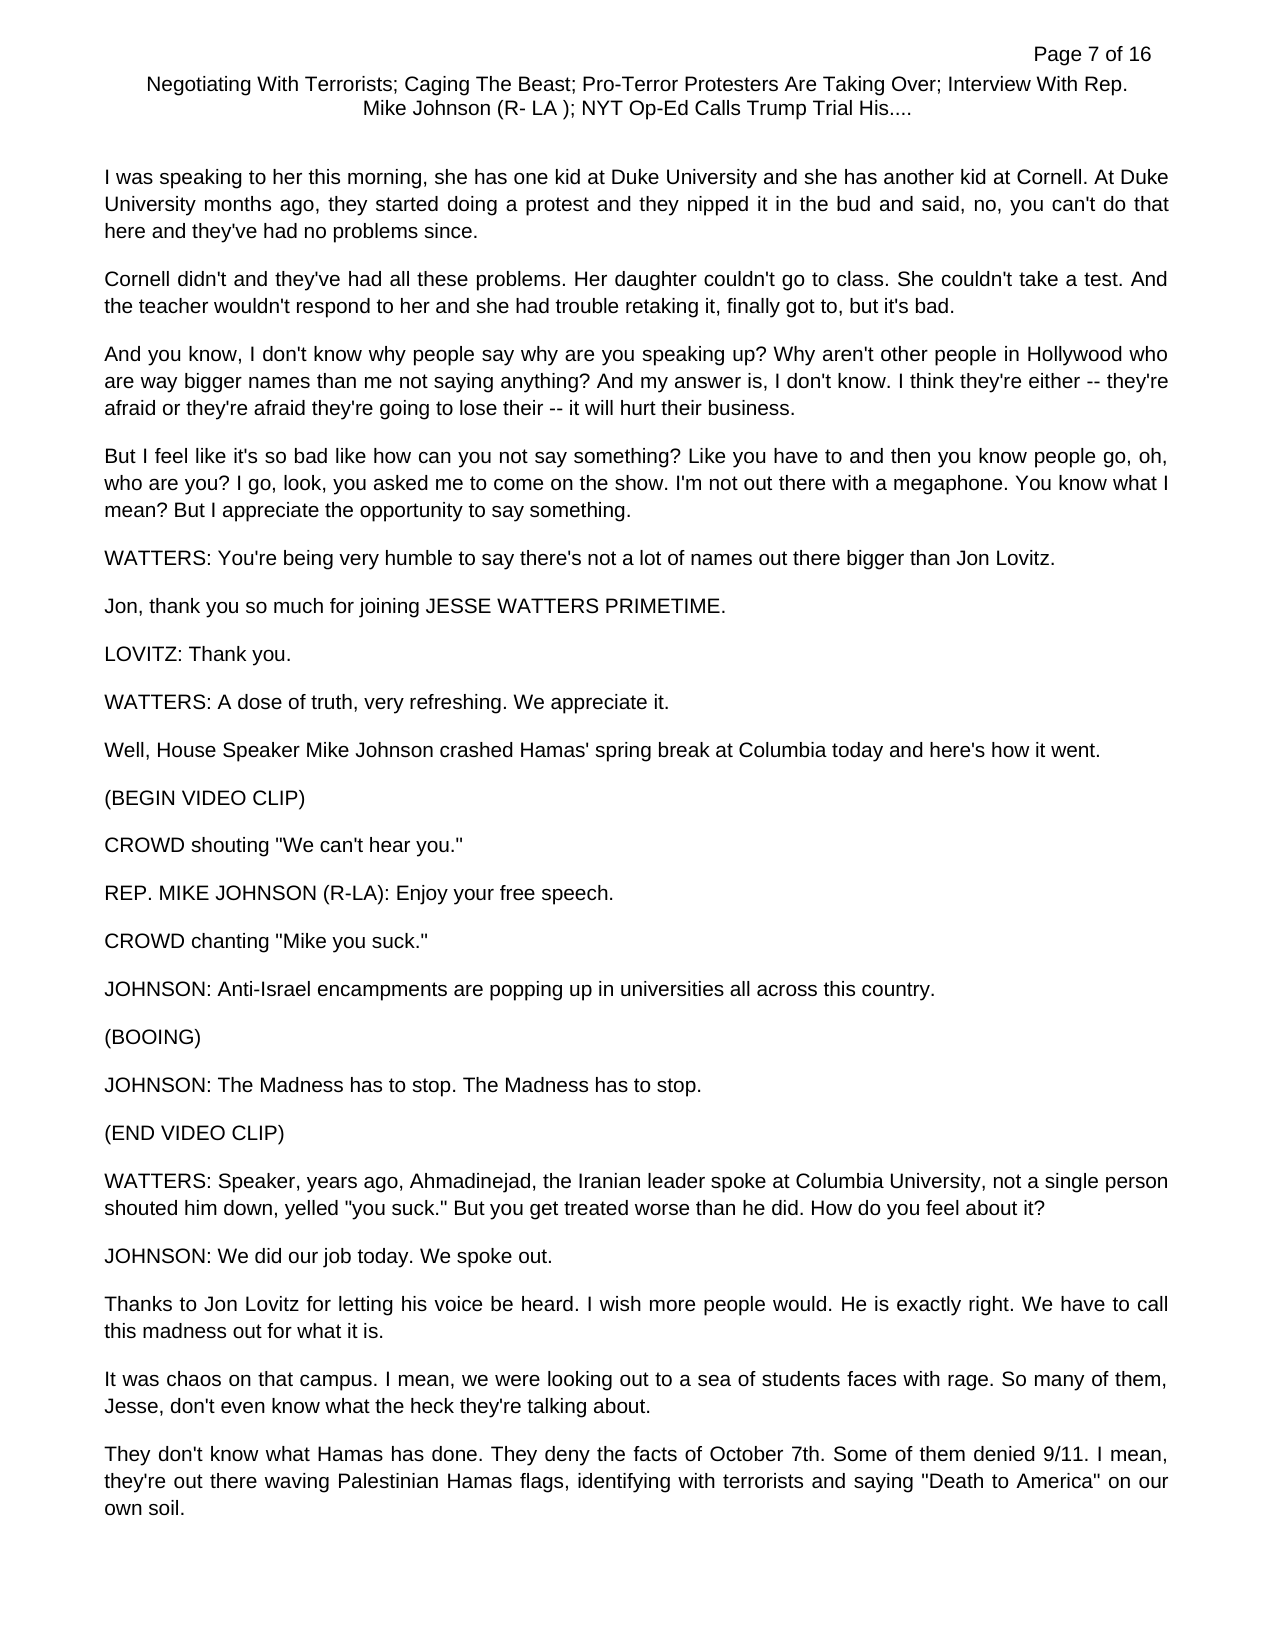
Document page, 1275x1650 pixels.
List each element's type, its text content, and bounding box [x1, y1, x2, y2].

text Thanks to Jon Lovitz for letting his voice be heard. I wish more people would. He is exactly right. We have to call this madness out for what it is. [104, 1288, 1171, 1343]
text CROWD chanting "Mike you suck." [104, 926, 1171, 953]
text WATTERS: Speaker, years ago, Ahmadinejad, the Iranian leader spoke at Columbia University, not a single person shouted him down, yelled "you suck." But you get treated worse than he did. How do you feel about it? [104, 1166, 1171, 1220]
text (END VIDEO CLIP) [104, 1118, 1171, 1145]
text They don't know what Hamas has done. They deny the facts of October 7th. Some of them denied 9/11. I mean, they're out there waving Palestinian Hamas flags, identifying with terrorists and saying "Death to America" on our own soil. [104, 1438, 1171, 1520]
text And you know, I don't know why people say why are you speaking up? Why aren't other people in Hollywood who are way bigger names than me not saying anything? And my answer is, I don't know. I think they're either -- they're afraid or they're afraid they're going to lose their -- it will hurt their business. [104, 338, 1171, 420]
text LOVITZ: Thank you. [104, 638, 1171, 666]
text Cornell didn't and they've had all these problems. Her daughter couldn't go to class. She couldn't take a test. And the teacher wouldn't respond to her and she had trouble retaking it, finally got to, but it's bad. [104, 263, 1171, 318]
text JOHNSON: Anti-Israel encampments are popping up in universities all across this country. [104, 974, 1171, 1001]
text JOHNSON: We did our job today. We spoke out. [104, 1241, 1171, 1268]
text REP. MIKE JOHNSON (R-LA): Enjoy your free speech. [104, 878, 1171, 905]
text (BOOING) [104, 1022, 1171, 1049]
text (BEGIN VIDEO CLIP) [104, 782, 1171, 809]
text It was chaos on that campus. I mean, we were looking out to a sea of students faces with rage. So many of them, Jesse, don't even know what the heck they're talking about. [104, 1363, 1171, 1418]
text I was speaking to her this morning, she has one kid at Duke University and she has another kid at Cornell. At Duke University months ago, they started doing a protest and they nipped it in the bud and said, no, you can't do that here and they've had no problems since. [104, 161, 1171, 243]
text JOHNSON: The Madness has to stop. The Madness has to stop. [104, 1070, 1171, 1097]
text WATTERS: You're being very humble to say there's not a lot of names out there bigger than Jon Lovitz. [104, 543, 1171, 570]
text CROWD shouting "We can't hear you." [104, 830, 1171, 857]
text Well, House Speaker Mike Johnson crashed Hamas' spring break at Columbia today and here's how it went. [104, 734, 1171, 761]
text But I feel like it's so bad like how can you not say something? Like you have to and then you know people go, oh, who are you? I go, look, you asked me to come on the show. I'm not out there with a megaphone. You know what I mean? But I appreciate the opportunity to say something. [104, 441, 1171, 522]
text WATTERS: A dose of truth, very refreshing. We appreciate it. [104, 686, 1171, 713]
text Jon, thank you so much for joining JESSE WATTERS PRIMETIME. [104, 591, 1171, 618]
